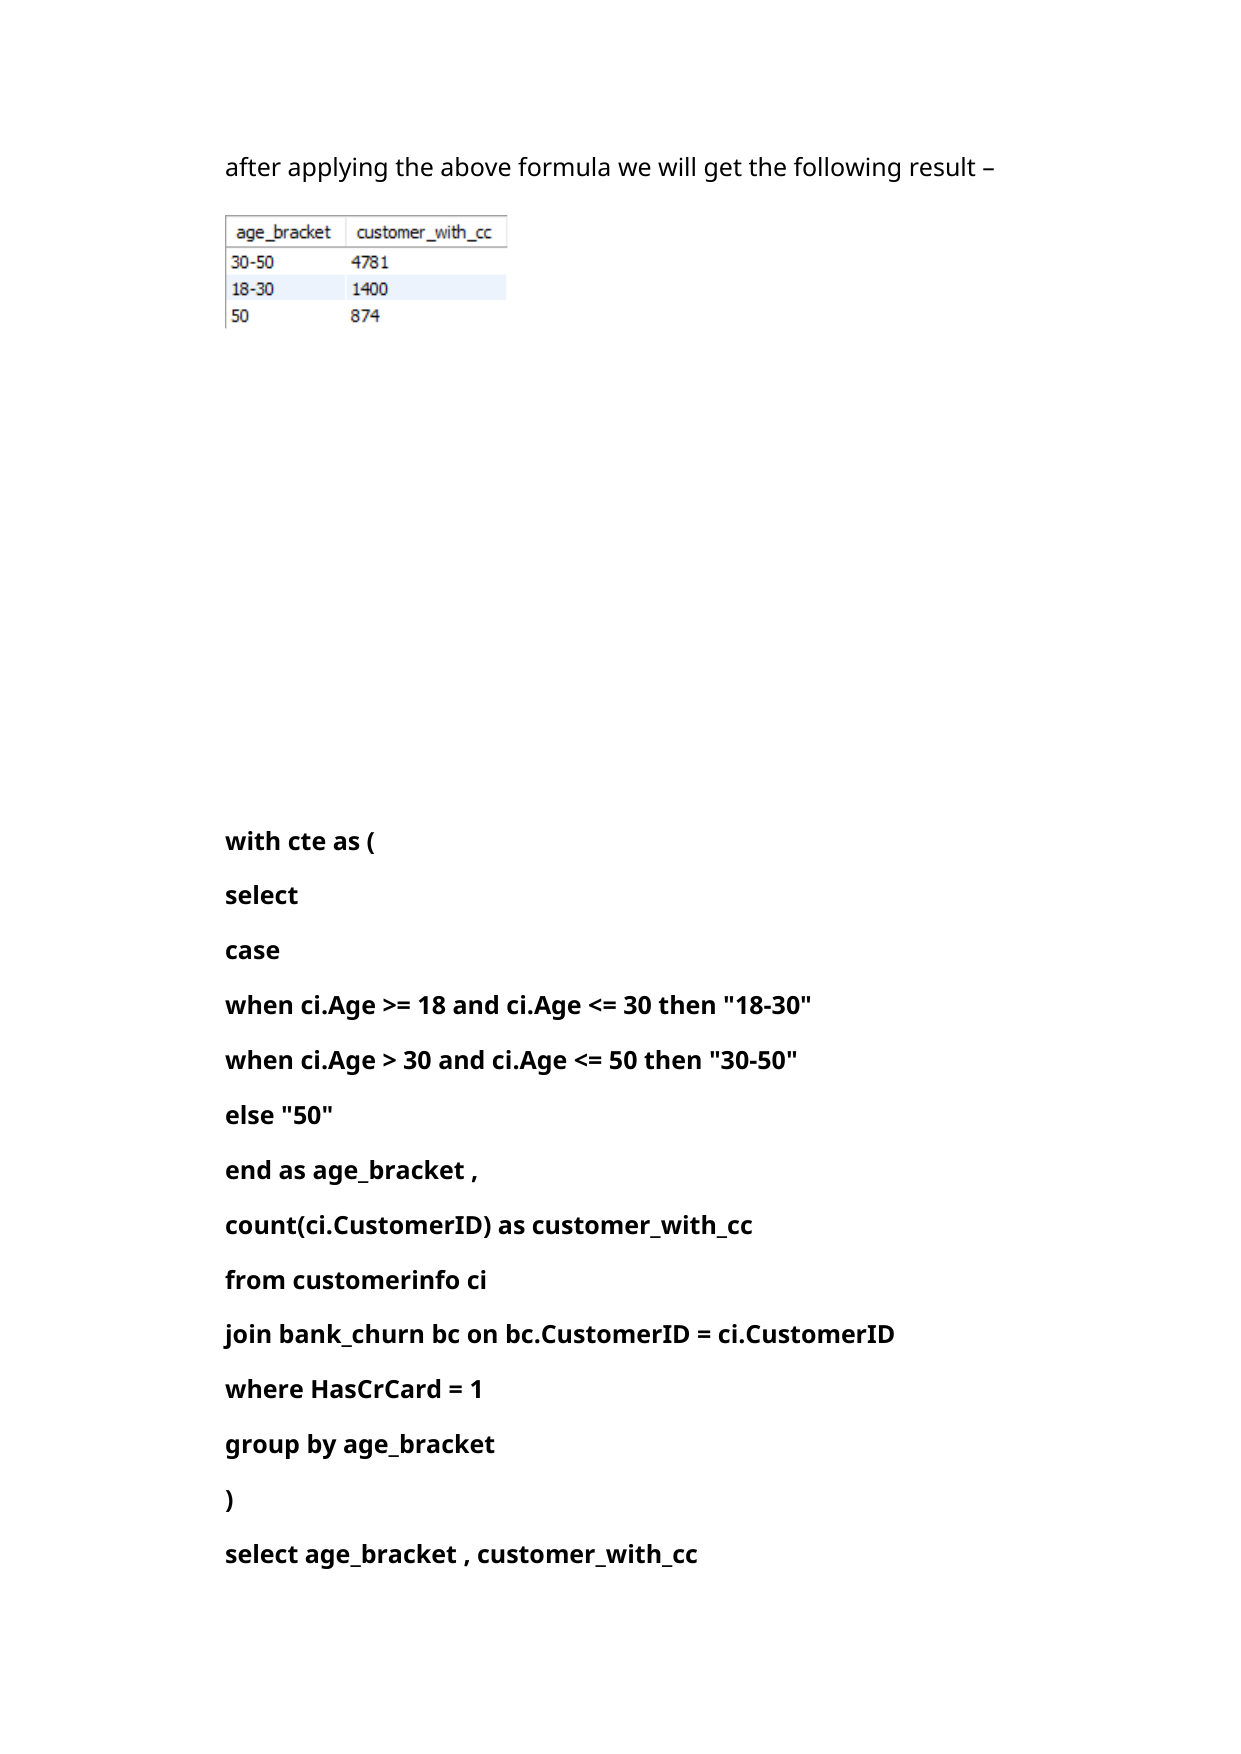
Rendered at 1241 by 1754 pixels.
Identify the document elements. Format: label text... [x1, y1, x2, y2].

text end as age_bracket , [225, 1152, 1090, 1187]
text with cte as ( [225, 823, 1090, 857]
text select age_bracket , customer_with_cc [225, 1537, 1090, 1571]
text select [225, 878, 1090, 912]
text join bank_churn bc on bc.CustomerID = ci.CustomerID [225, 1317, 1090, 1351]
text when ci.Age >= 18 and ci.Age <= 30 then "18-30" [225, 988, 1090, 1022]
text when ci.Age > 30 and ci.Age <= 50 then "30-50" [225, 1043, 1090, 1077]
text where HasCrCard = 1 [225, 1372, 1090, 1406]
text group by age_bracket [225, 1427, 1090, 1461]
text ) [225, 1482, 1090, 1516]
text case [225, 933, 1090, 967]
text else "50" [225, 1098, 1090, 1132]
picture [225, 215, 508, 346]
text from customerinfo ci [225, 1262, 1090, 1296]
text after applying the above formula we will get the following result – [225, 150, 1090, 184]
text count(ci.CustomerID) as customer_with_cc [225, 1207, 1090, 1241]
